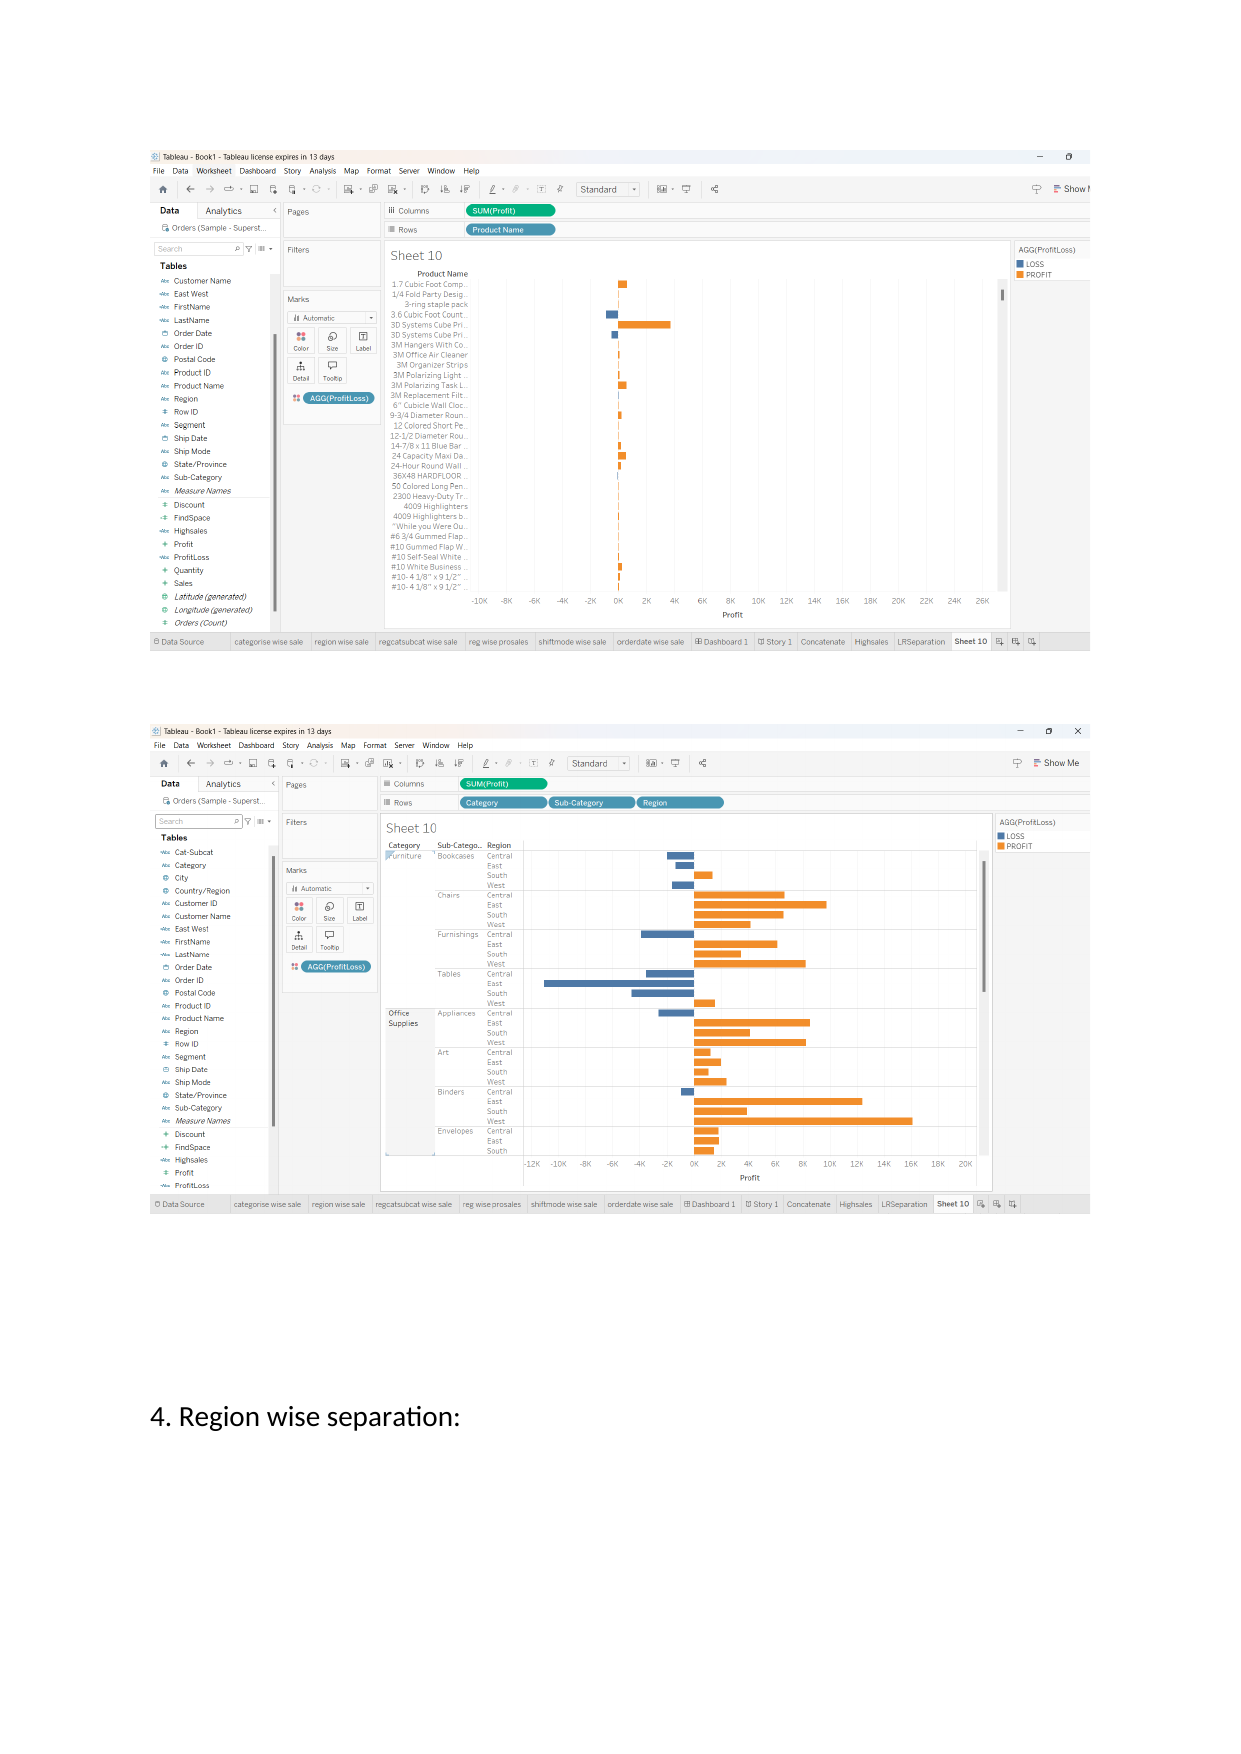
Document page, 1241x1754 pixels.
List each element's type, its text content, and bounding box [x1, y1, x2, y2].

picture [150, 724, 1091, 1214]
text 4. Region wise separation: [150, 1398, 1090, 1433]
picture [150, 150, 1091, 651]
